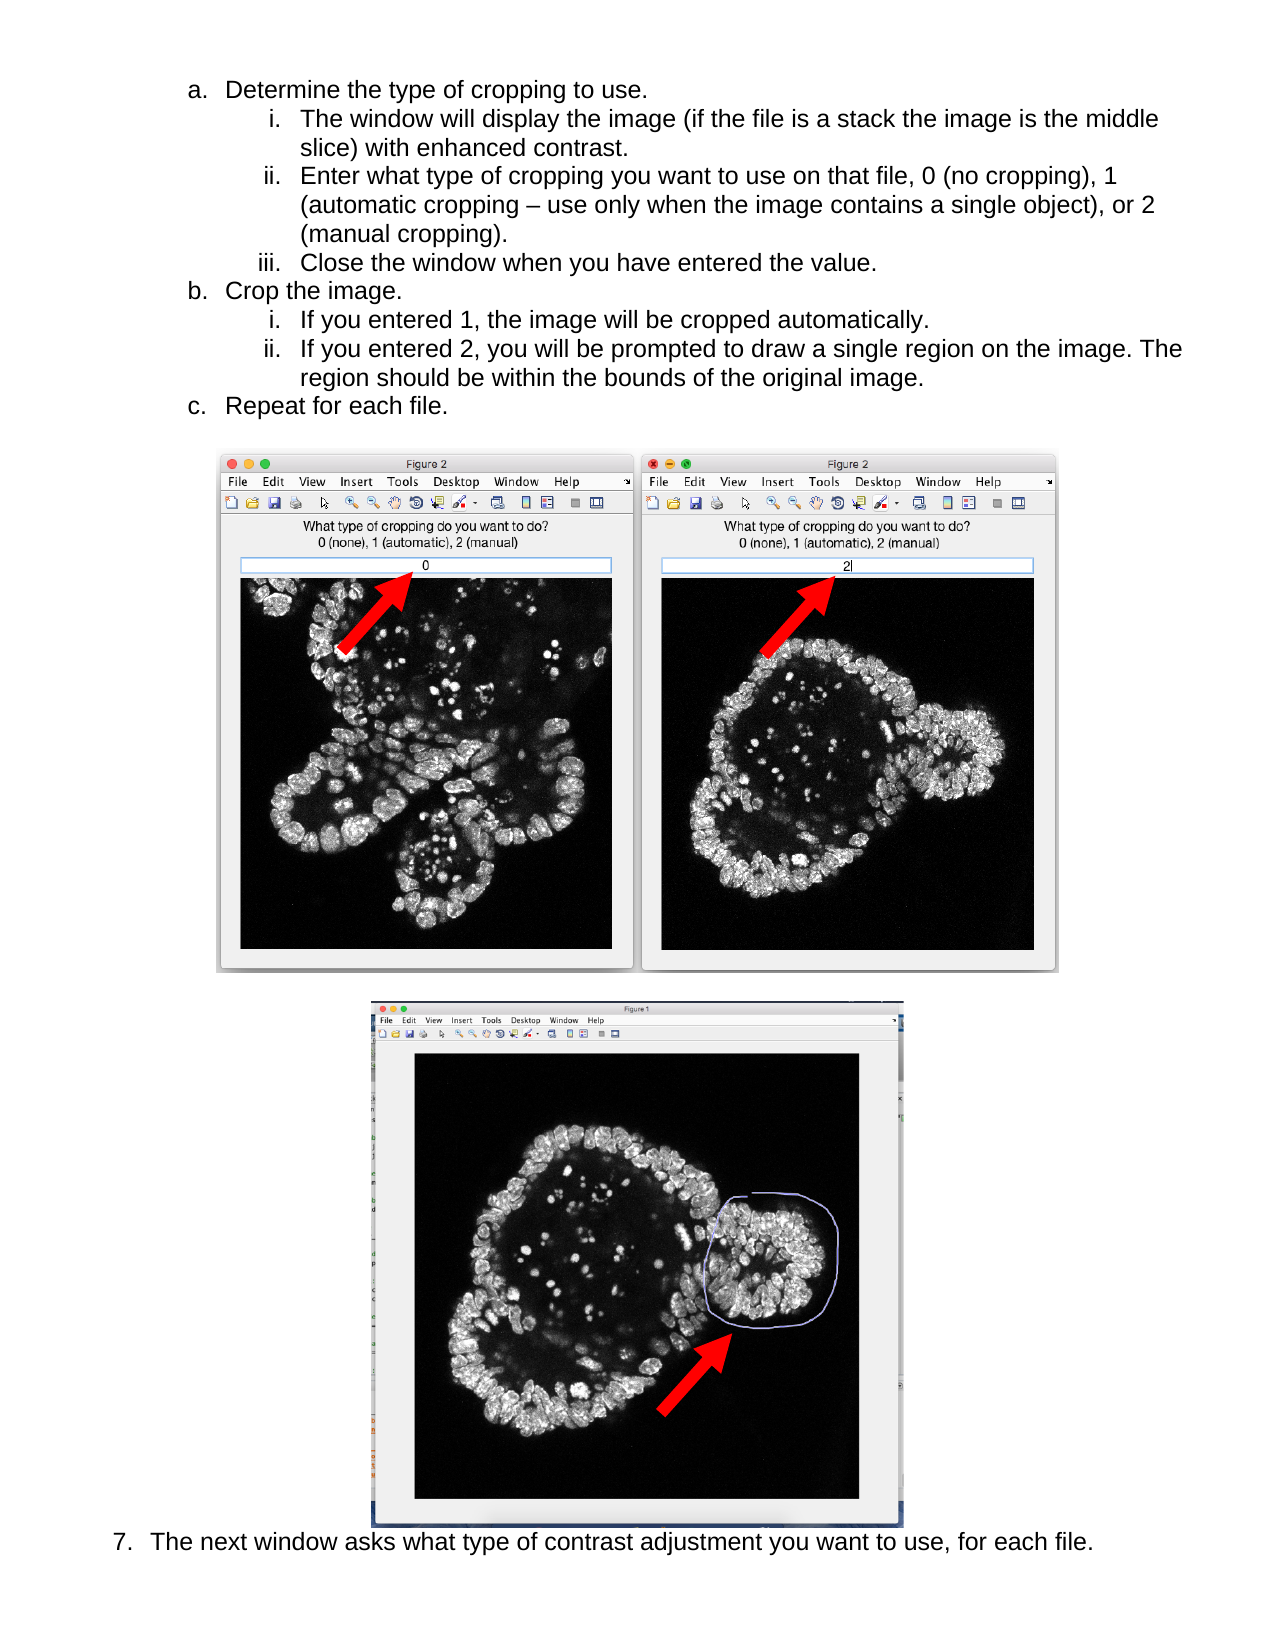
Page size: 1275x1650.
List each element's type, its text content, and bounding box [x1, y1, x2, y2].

list If you entered 1, the image will be cropped automatically. [281, 305, 1200, 334]
list Crop the image. [187, 276, 1200, 305]
list The window will display the image (if the file is a stack the image is the middle slice) with enhanced contrast. [281, 104, 1200, 161]
list Close the window when you have entered the value. [281, 247, 1200, 276]
picture [371, 1001, 904, 1528]
list Determine the type of cropping to use. [187, 75, 1200, 104]
picture [216, 448, 1059, 973]
list Enter what type of cropping you want to use on that file, 0 (no cropping), 1 (automatic cropping – use only when the image contains a single object), or 2 (manual cropping). [281, 161, 1200, 247]
list The next window asks what type of contrast adjustment you want to use, for each file. [112, 1527, 1200, 1556]
list Repeat for each file. [187, 391, 1200, 420]
list If you entered 2, you will be prompted to draw a single region on the image. The region should be within the bounds of the original image. [281, 334, 1200, 391]
